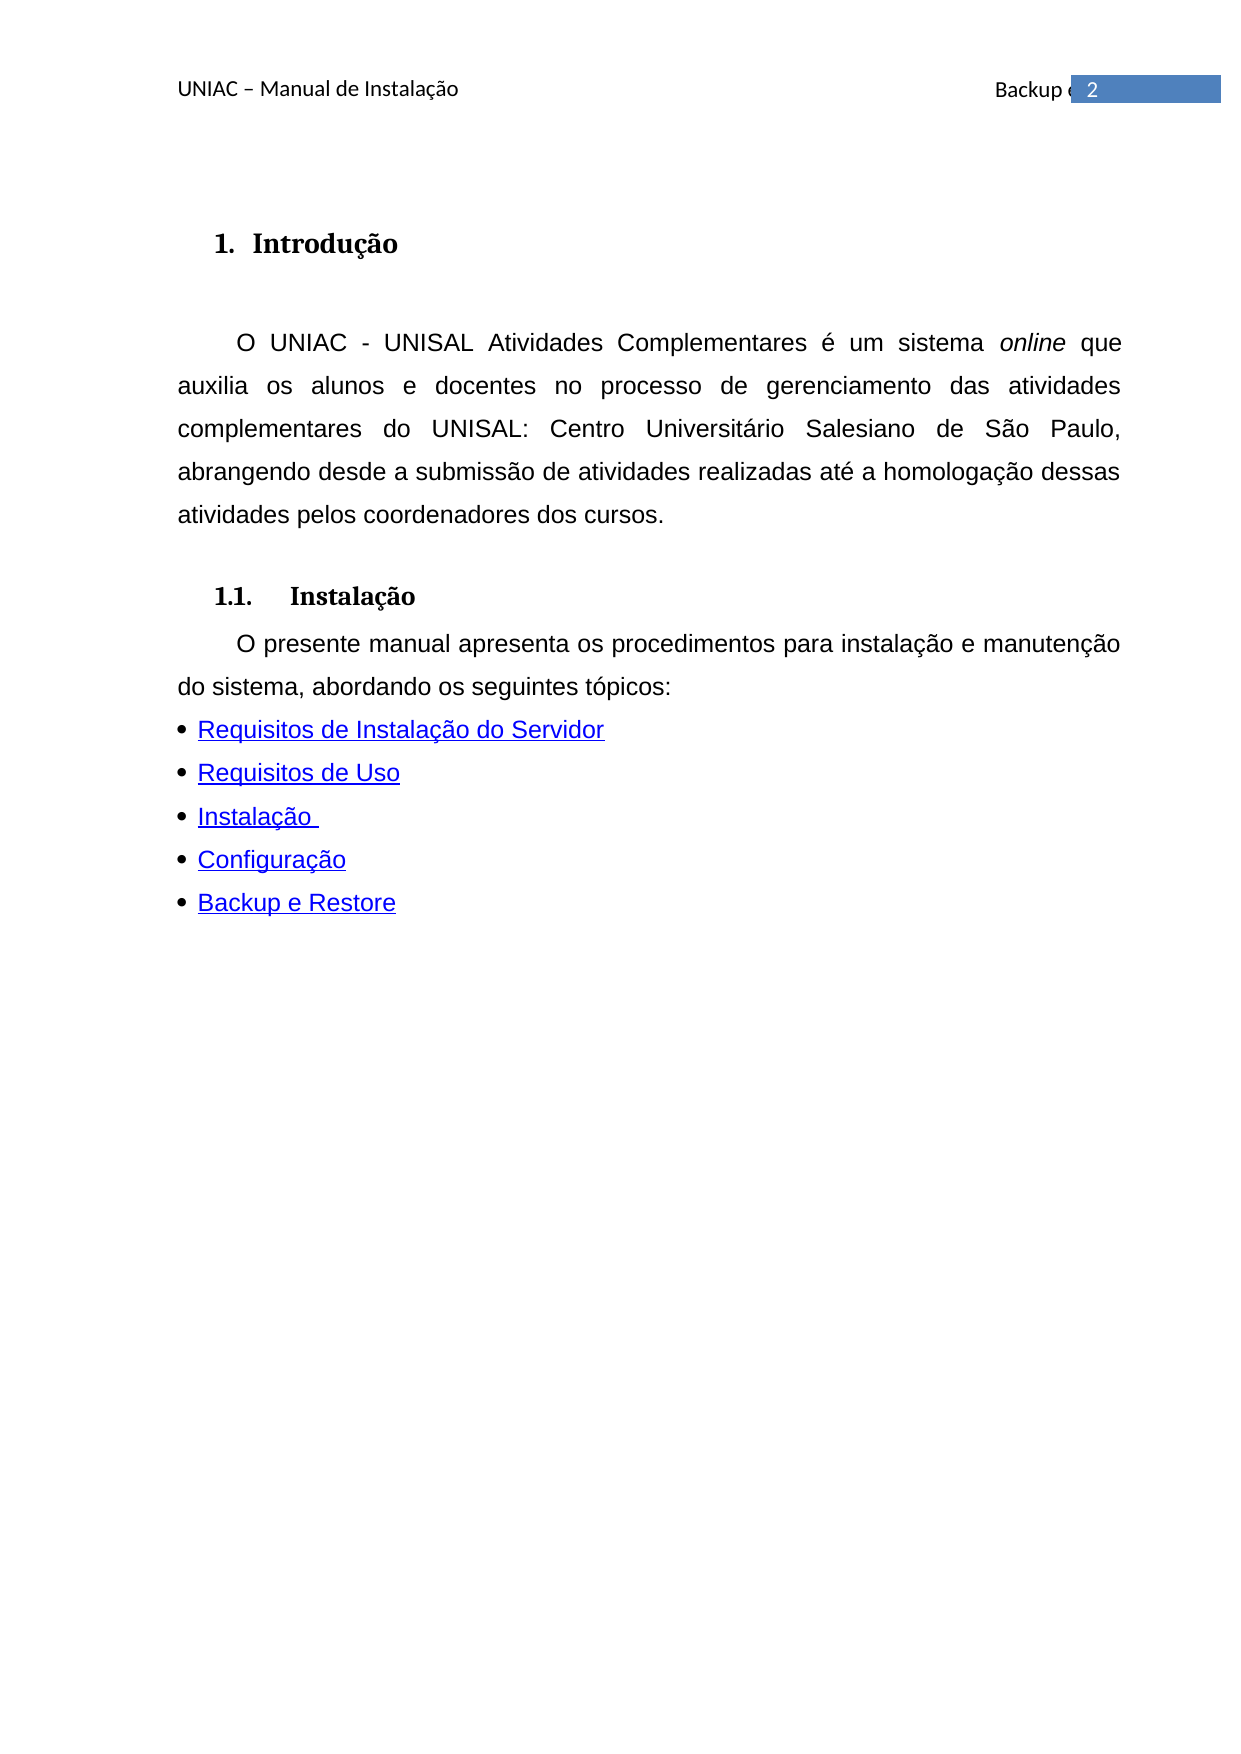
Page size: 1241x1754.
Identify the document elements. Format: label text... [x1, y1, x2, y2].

list Configuração [177, 845, 1122, 874]
text O presente manual apresenta os procedimentos para instalação e manutenção do sistema, abordando os seguintes tópicos: [177, 629, 1122, 701]
list Requisitos de Uso [177, 758, 1122, 787]
list Instalação [177, 802, 1122, 830]
subtitle Introdução [215, 227, 1122, 261]
list Requisitos de Instalação do Servidor [177, 715, 1122, 744]
list Backup e Restore [177, 888, 1122, 917]
subtitle Instalação [215, 581, 1122, 612]
text O UNIAC - UNISAL Atividades Complementares é um sistema online que auxilia os alunos e docentes no processo de gerenciamento das atividades complementares do UNISAL: Centro Universitário Salesiano de São Paulo, abrangendo desde a submissão de atividades realizadas até a homologação dessas atividades pelos coordenadores dos cursos. [177, 327, 1122, 529]
